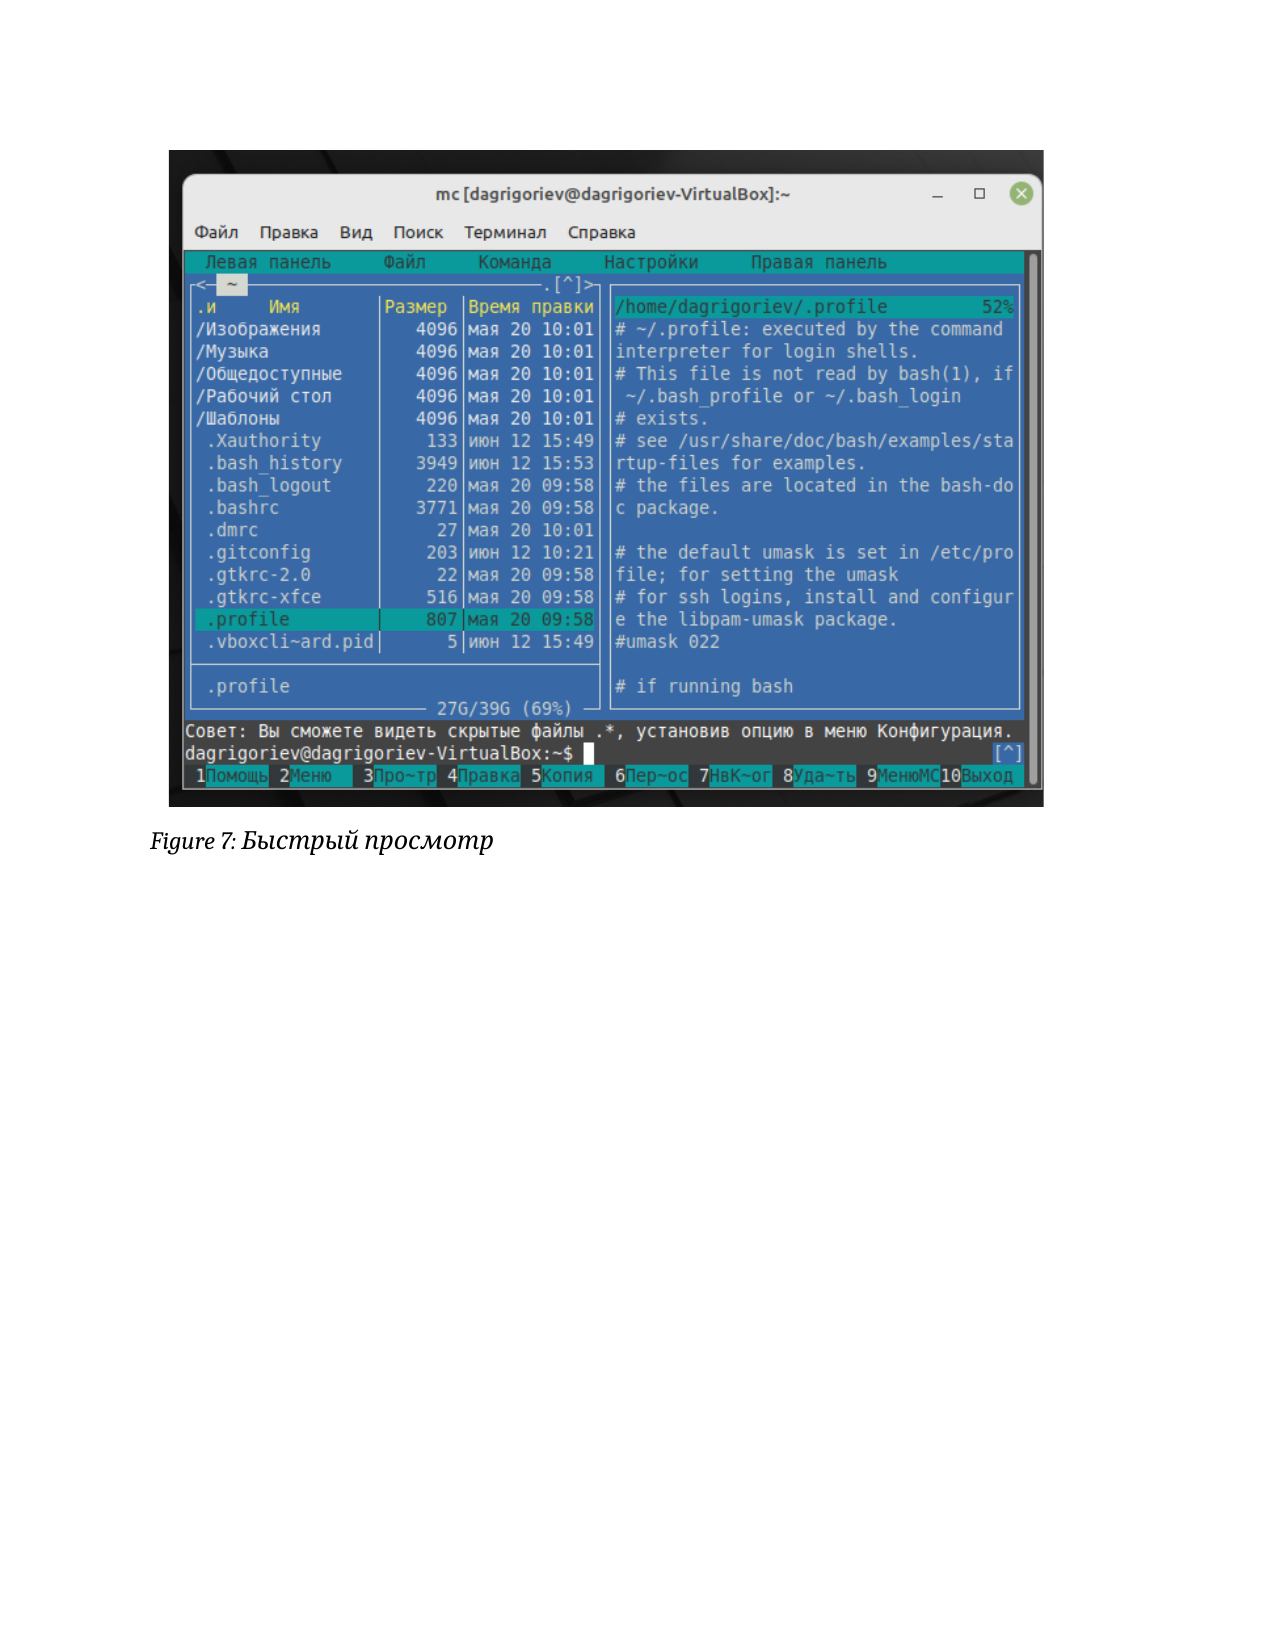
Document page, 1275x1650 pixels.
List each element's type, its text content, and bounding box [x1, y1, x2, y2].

text Figure 7: Быстрый просмотр [150, 827, 1125, 856]
picture [168, 150, 1044, 807]
